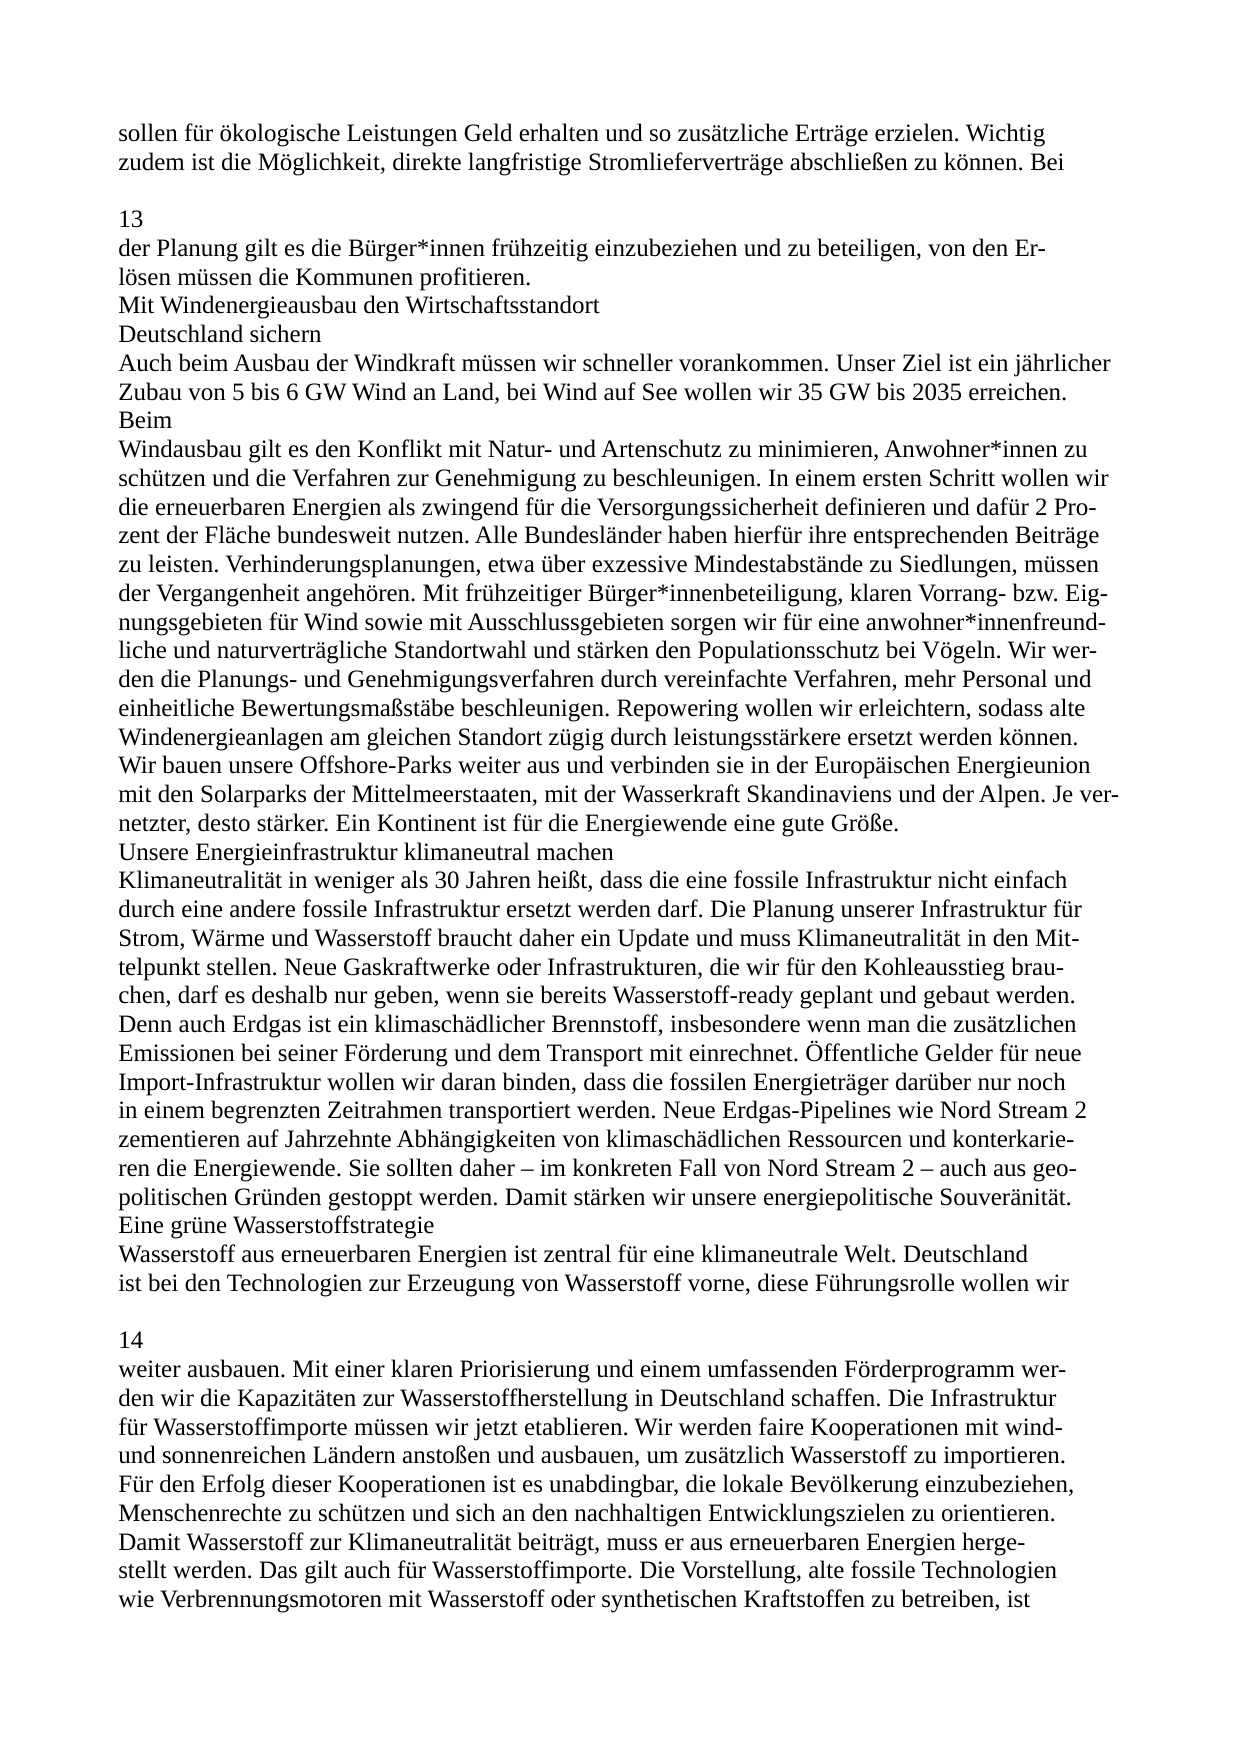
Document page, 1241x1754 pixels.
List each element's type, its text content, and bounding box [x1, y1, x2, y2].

text einheitliche Bewertungsmaßstäbe beschleunigen. Repowering wollen wir erleichtern, sodass alte [118, 693, 1122, 722]
text Mit Windenergieausbau den Wirtschaftsstandort [118, 291, 1122, 319]
text Denn auch Erdgas ist ein klimaschädlicher Brennstoff, insbesondere wenn man die zusätzlichen [118, 1009, 1122, 1038]
text den die Planungs- und Genehmigungsverfahren durch vereinfachte Verfahren, mehr Personal und [118, 664, 1122, 693]
text Windenergieanlagen am gleichen Standort zügig durch leistungsstärkere ersetzt werden können. [118, 722, 1122, 751]
text nungsgebieten für Wind sowie mit Ausschlussgebieten sorgen wir für eine anwohner*innenfreund- [118, 607, 1122, 636]
text durch eine andere fossile Infrastruktur ersetzt werden darf. Die Planung unserer Infrastruktur für [118, 894, 1122, 923]
text Für den Erfolg dieser Kooperationen ist es unabdingbar, die lokale Bevölkerung einzubeziehen, [118, 1469, 1122, 1498]
text und sonnenreichen Ländern anstoßen und ausbauen, um zusätzlich Wasserstoff zu importieren. [118, 1441, 1122, 1469]
text Wasserstoff aus erneuerbaren Energien ist zentral für eine klimaneutrale Welt. Deutschland [118, 1239, 1122, 1268]
text Windausbau gilt es den Konflikt mit Natur- und Artenschutz zu minimieren, Anwohner*innen zu [118, 434, 1122, 463]
text chen, darf es deshalb nur geben, wenn sie bereits Wasserstoff-ready geplant und gebaut werden. [118, 981, 1122, 1009]
text der Planung gilt es die Bürger*innen frühzeitig einzubeziehen und zu beteiligen, von den Er- [118, 233, 1122, 262]
text Eine grüne Wasserstoffstrategie [118, 1211, 1122, 1239]
text Klimaneutralität in weniger als 30 Jahren heißt, dass die eine fossile Infrastruktur nicht einfach [118, 866, 1122, 894]
text ren die Energiewende. Sie sollten daher – im konkreten Fall von Nord Stream 2 – auch aus geo- [118, 1153, 1122, 1182]
text Deutschland sichern [118, 319, 1122, 348]
text Unsere Energieinfrastruktur klimaneutral machen [118, 837, 1122, 866]
text den wir die Kapazitäten zur Wasserstoffherstellung in Deutschland schaffen. Die Infrastruktur [118, 1383, 1122, 1412]
text zementieren auf Jahrzehnte Abhängigkeiten von klimaschädlichen Ressourcen und konterkarie- [118, 1124, 1122, 1153]
text wie Verbrennungsmotoren mit Wasserstoff oder synthetischen Kraftstoffen zu betreiben, ist [118, 1584, 1122, 1613]
text liche und naturverträgliche Standortwahl und stärken den Populationsschutz bei Vögeln. Wir wer- [118, 636, 1122, 664]
text 13 [118, 204, 1122, 233]
text weiter ausbauen. Mit einer klaren Priorisierung und einem umfassenden Förderprogramm wer- [118, 1354, 1122, 1383]
text Auch beim Ausbau der Windkraft müssen wir schneller vorankommen. Unser Ziel ist ein jährlicher [118, 348, 1122, 377]
text sollen für ökologische Leistungen Geld erhalten und so zusätzliche Erträge erzielen. Wichtig [118, 118, 1122, 147]
text der Vergangenheit angehören. Mit frühzeitiger Bürger*innenbeteiligung, klaren Vorrang- bzw. Eig- [118, 578, 1122, 607]
text Strom, Wärme und Wasserstoff braucht daher ein Update und muss Klimaneutralität in den Mit- [118, 923, 1122, 952]
text politischen Gründen gestoppt werden. Damit stärken wir unsere energiepolitische Souveränität. [118, 1182, 1122, 1211]
text stellt werden. Das gilt auch für Wasserstoffimporte. Die Vorstellung, alte fossile Technologien [118, 1556, 1122, 1584]
text lösen müssen die Kommunen profitieren. [118, 262, 1122, 291]
text für Wasserstoffimporte müssen wir jetzt etablieren. Wir werden faire Kooperationen mit wind- [118, 1412, 1122, 1441]
text die erneuerbaren Energien als zwingend für die Versorgungssicherheit definieren und dafür 2 Pro- [118, 492, 1122, 521]
text telpunkt stellen. Neue Gaskraftwerke oder Infrastrukturen, die wir für den Kohleausstieg brau- [118, 952, 1122, 981]
text Menschenrechte zu schützen und sich an den nachhaltigen Entwicklungszielen zu orientieren. [118, 1498, 1122, 1527]
text schützen und die Verfahren zur Genehmigung zu beschleunigen. In einem ersten Schritt wollen wir [118, 463, 1122, 492]
text Wir bauen unsere Offshore-Parks weiter aus und verbinden sie in der Europäischen Energieunion [118, 751, 1122, 779]
text Import-Infrastruktur wollen wir daran binden, dass die fossilen Energieträger darüber nur noch [118, 1067, 1122, 1096]
text Zubau von 5 bis 6 GW Wind an Land, bei Wind auf See wollen wir 35 GW bis 2035 erreichen. Beim [118, 377, 1122, 434]
text zent der Fläche bundesweit nutzen. Alle Bundesländer haben hierfür ihre entsprechenden Beiträge [118, 521, 1122, 549]
text 14 [118, 1326, 1122, 1354]
text zu leisten. Verhinderungsplanungen, etwa über exzessive Mindestabstände zu Siedlungen, müssen [118, 549, 1122, 578]
text in einem begrenzten Zeitrahmen transportiert werden. Neue Erdgas-Pipelines wie Nord Stream 2 [118, 1096, 1122, 1124]
text ist bei den Technologien zur Erzeugung von Wasserstoff vorne, diese Führungsrolle wollen wir [118, 1268, 1122, 1297]
text mit den Solarparks der Mittelmeerstaaten, mit der Wasserkraft Skandinaviens und der Alpen. Je ver- [118, 779, 1122, 808]
text Damit Wasserstoff zur Klimaneutralität beiträgt, muss er aus erneuerbaren Energien herge- [118, 1527, 1122, 1556]
text Emissionen bei seiner Förderung und dem Transport mit einrechnet. Öffentliche Gelder für neue [118, 1038, 1122, 1067]
text zudem ist die Möglichkeit, direkte langfristige Stromlieferverträge abschließen zu können. Bei [118, 147, 1122, 176]
text netzter, desto stärker. Ein Kontinent ist für die Energiewende eine gute Größe. [118, 808, 1122, 837]
